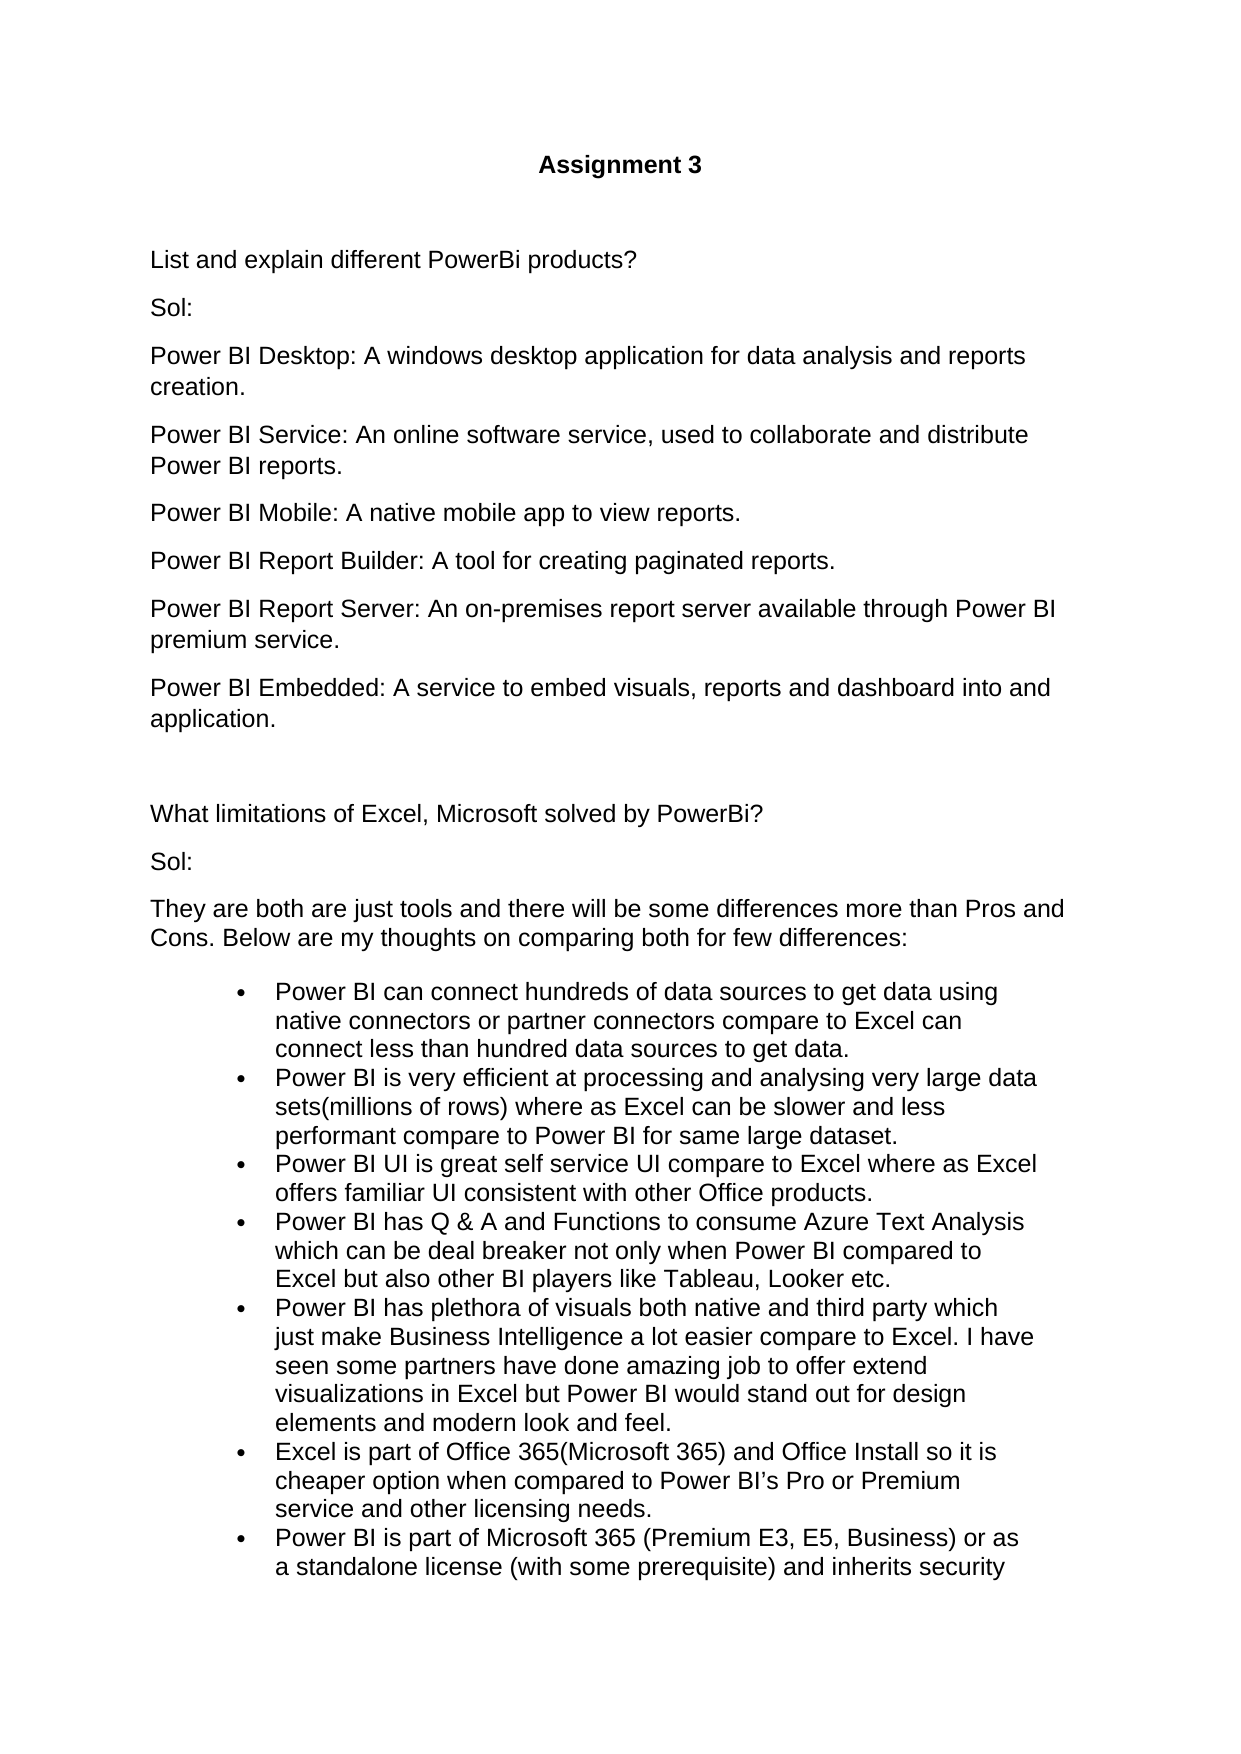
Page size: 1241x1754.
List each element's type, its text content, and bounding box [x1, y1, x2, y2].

text They are both are just tools and there will be some differences more than Pros and Cons. Below are my thoughts on comparing both for few differences: [150, 894, 1090, 952]
text Power BI Report Builder: A tool for creating paginated reports. [150, 546, 1090, 575]
text Sol: [150, 847, 1090, 875]
list Power BI can connect hundreds of data sources to get data using native connectors or partner connectors compare to Excel can connect less than hundred data sources to get data. [237, 977, 1040, 1063]
text Power BI Report Server: An on-premises report server available through Power BI premium service. [150, 594, 1090, 653]
text Assignment 3 [150, 150, 1090, 179]
list Excel is part of Office 365(Microsoft 365) and Office Install so it is cheaper option when compared to Power BI’s Pro or Premium service and other licensing needs. [237, 1437, 1040, 1523]
list Power BI has plethora of visuals both native and third party which just make Business Intelligence a lot easier compare to Excel. I have seen some partners have done amazing job to offer extend visualizations in Excel but Power BI would stand out for design elements and modern look and feel. [237, 1293, 1040, 1437]
text Power BI Desktop: A windows desktop application for data analysis and reports creation. [150, 341, 1090, 401]
list Power BI UI is great self service UI compare to Excel where as Excel offers familiar UI consistent with other Office products. [237, 1149, 1040, 1207]
text What limitations of Excel, Microsoft solved by PowerBi? [150, 799, 1090, 828]
text Power BI Embedded: A service to embed visuals, reports and dashboard into and application. [150, 672, 1090, 732]
text Power BI Mobile: A native mobile app to view reports. [150, 498, 1090, 527]
text Sol: [150, 293, 1090, 322]
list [237, 1523, 1040, 1581]
list Power BI is very efficient at processing and analysing very large data sets(millions of rows) where as Excel can be slower and less performant compare to Power BI for same large dataset. [237, 1063, 1040, 1149]
list Power BI has Q & A and Functions to consume Azure Text Analysis which can be deal breaker not only when Power BI compared to Excel but also other BI players like Tableau, Looker etc. [237, 1207, 1040, 1293]
text Power BI Service: An online software service, used to collaborate and distribute Power BI reports. [150, 419, 1090, 479]
text List and explain different PowerBi products? [150, 245, 1090, 274]
